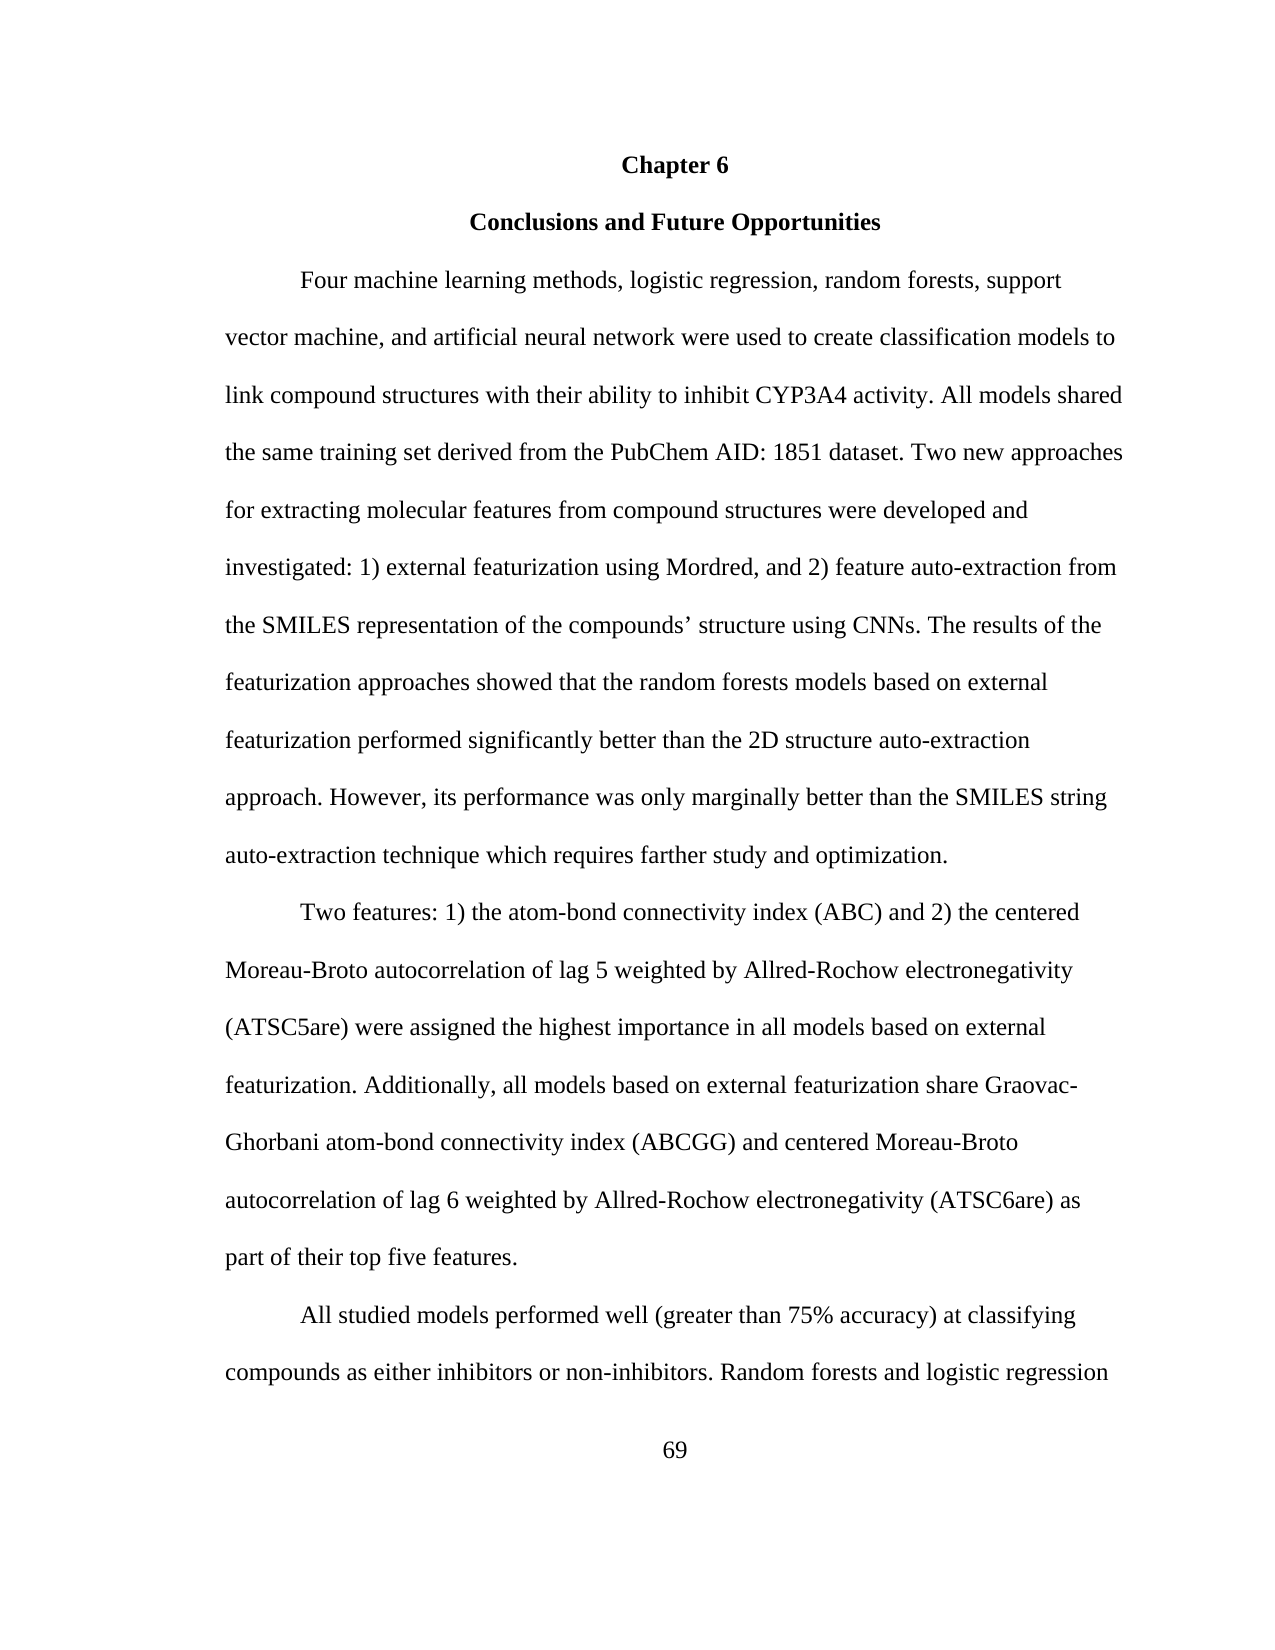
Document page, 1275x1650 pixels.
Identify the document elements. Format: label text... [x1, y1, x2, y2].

text Four machine learning methods, logistic regression, random forests, support vector machine, and artificial neural network were used to create classification models to link compound structures with their ability to inhibit CYP3A4 activity. All models shared the same training set derived from the PubChem AID: 1851 dataset. Two new approaches for extracting molecular features from compound structures were developed and investigated: 1) external featurization using Mordred, and 2) feature auto-extraction from the SMILES representation of the compounds’ structure using CNNs. The results of the featurization approaches showed that the random forests models based on external featurization performed significantly better than the 2D structure auto-extraction approach. However, its performance was only marginally better than the SMILES string auto-extraction technique which requires farther study and optimization. [225, 265, 1125, 869]
text Conclusions and Future Opportunities [225, 207, 1125, 236]
text Two features: 1) the atom-bond connectivity index (ABC) and 2) the centered Moreau-Broto autocorrelation of lag 5 weighted by Allred-Rochow electronegativity (ATSC5are) were assigned the highest importance in all models based on external featurization. Additionally, all models based on external featurization share Graovac-Ghorbani atom-bond connectivity index (ABCGG) and centered Moreau-Broto autocorrelation of lag 6 weighted by Allred-Rochow electronegativity (ATSC6are) as part of their top five features. [225, 897, 1125, 1271]
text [225, 1300, 1125, 1386]
text Chapter 6 [225, 150, 1125, 179]
